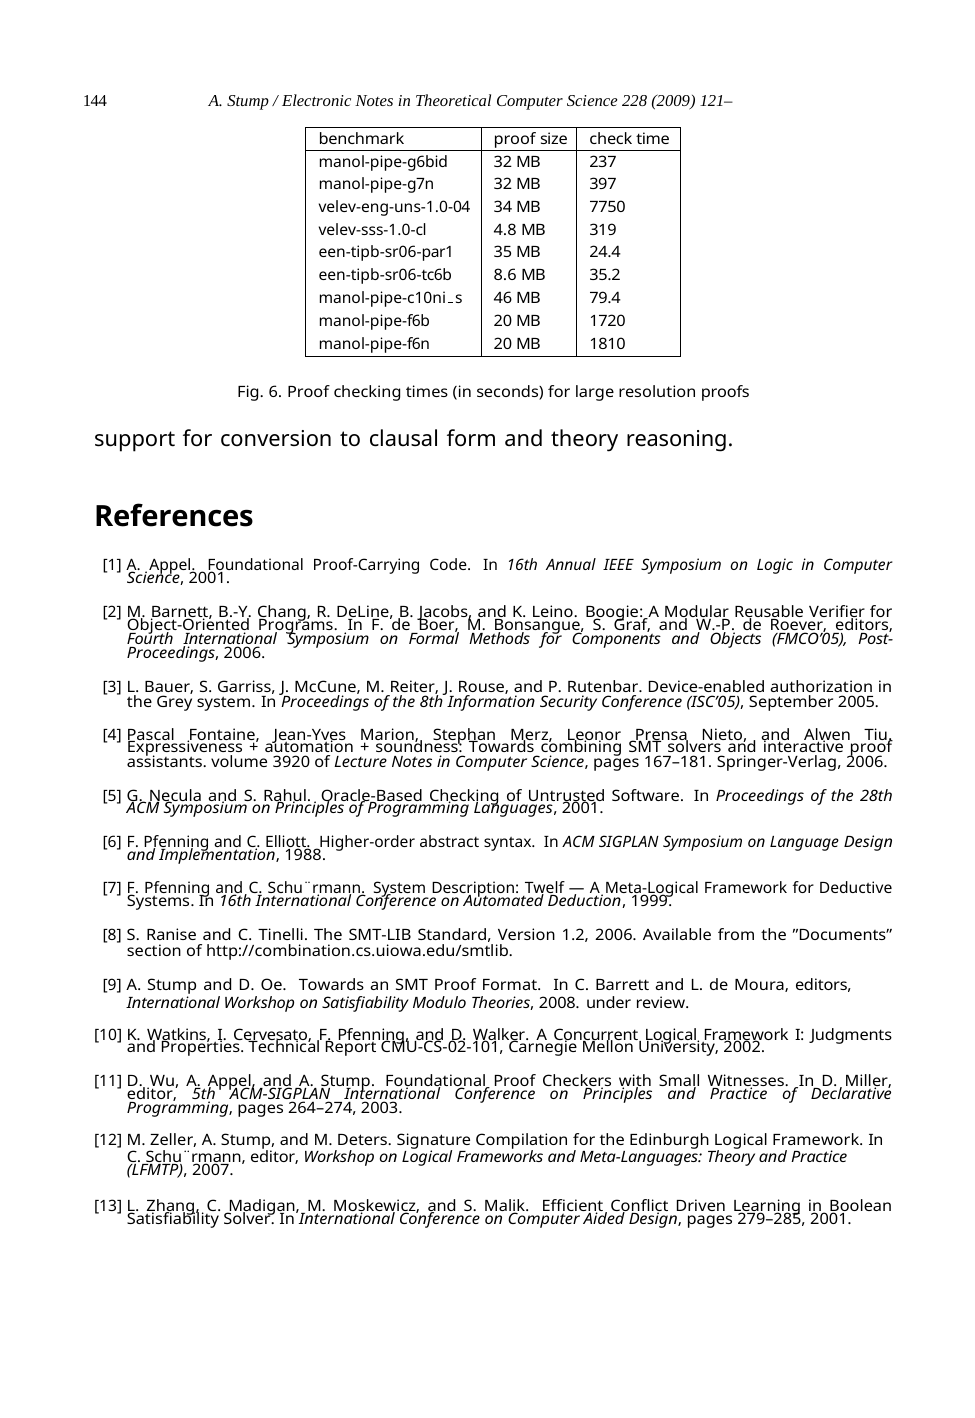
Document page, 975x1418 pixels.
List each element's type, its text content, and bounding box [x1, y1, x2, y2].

table_cell manol-pipe-f6n [306, 334, 481, 356]
table_cell manol-pipe-c10ni s [306, 288, 481, 311]
list K. Watkins, I. Cervesato, F. Pfenning, and D. Walker. A Concurrent Logical Framework I: Judgments and Properties. Technical Report CMU-CS-02-101, Carnegie Mellon University, 2002. [94, 1028, 893, 1057]
list A. Appel. Foundational Proof-Carrying Code. In 16th Annual IEEE Symposium on Logic in Computer Science, 2001. [102, 559, 893, 588]
table_cell 319 [577, 219, 680, 242]
table_cell manol-pipe-g6bid [306, 151, 481, 173]
table_cell een-tipb-sr06-par1 [306, 242, 481, 265]
table_cell 7750 [577, 196, 680, 219]
text International Workshop on Satisfiability Modulo Theories, 2008. under review. [127, 994, 906, 1012]
table_header benchmark [306, 128, 481, 150]
list L. Zhang, C. Madigan, M. Moskewicz, and S. Malik. Efficient Conflict Driven Learning in Boolean Satisfiability Solver. In International Conference on Computer Aided Design, pages 279–285, 2001. [94, 1200, 893, 1229]
table_cell 46 MB [482, 288, 576, 311]
table_cell 397 [577, 173, 680, 196]
table_cell een-tipb-sr06-tc6b [306, 265, 481, 288]
list F. Pfenning and C. Schu¨rmann. System Description: Twelf — A Meta-Logical Framework for Deductive Systems. In 16th International Conference on Automated Deduction, 1999. [102, 882, 893, 911]
table_cell manol-pipe-g7n [306, 173, 481, 196]
table_cell 24.4 [577, 242, 680, 265]
table_cell 32 MB [482, 173, 576, 196]
list Pascal Fontaine, Jean-Yves Marion, Stephan Merz, Leonor Prensa Nieto, and Alwen Tiu. Expressiveness + automation + soundness: Towards combining SMT solvers and interactive proof assistants. volume 3920 of Lecture Notes in Computer Science, pages 167–181. Springer-Verlag, 2006. [102, 728, 893, 772]
list M. Barnett, B.-Y. Chang, R. DeLine, B. Jacobs, and K. Leino. Boogie: A Modular Reusable Verifier for Object-Oriented Programs. In F. de Boer, M. Bonsangue, S. Graf, and W.-P. de Roever, editors, Fourth International Symposium on Formal Methods for Components and Objects (FMCO’05), Post- Proceedings, 2006. [102, 606, 893, 663]
text C. Schu¨rmann, editor, Workshop on Logical Frameworks and Meta-Languages: Theory and Practice (LFMTP), 2007. [127, 1151, 906, 1180]
table_cell 1810 [577, 334, 680, 356]
text support for conversion to clausal form and theory reasoning. [94, 423, 906, 453]
list D. Wu, A. Appel, and A. Stump. Foundational Proof Checkers with Small Witnesses. In D. Miller, editor, 5th ACM-SIGPLAN International Conference on Principles and Practice of Declarative Programming, pages 264–274, 2003. [94, 1075, 893, 1118]
table_cell 4.8 MB [482, 219, 576, 242]
table_cell velev-sss-1.0-cl [306, 219, 481, 242]
table_cell 20 MB [482, 334, 576, 356]
table_header proof size [482, 128, 576, 150]
table_cell 20 MB [482, 311, 576, 333]
table_cell 8.6 MB [482, 265, 576, 288]
text Fig. 6. Proof checking times (in seconds) for large resolution proofs [80, 381, 906, 402]
table_cell 34 MB [482, 196, 576, 219]
list L. Bauer, S. Garriss, J. McCune, M. Reiter, J. Rouse, and P. Rutenbar. Device-enabled authorization in the Grey system. In Proceedings of the 8th Information Security Conference (ISC’05), September 2005. [102, 680, 893, 712]
list G. Necula and S. Rahul. Oracle-Based Checking of Untrusted Software. In Proceedings of the 28th ACM Symposium on Principles of Programming Languages, 2001. [102, 789, 893, 818]
list F. Pfenning and C. Elliott. Higher-order abstract syntax. In ACM SIGPLAN Symposium on Language Design and Implementation, 1988. [102, 836, 893, 865]
table_cell 35.2 [577, 265, 680, 288]
list A. Stump and D. Oe. Towards an SMT Proof Format. In C. Barrett and L. de Moura, editors, [102, 975, 906, 994]
table_cell 79.4 [577, 288, 680, 311]
subtitle References [94, 495, 906, 535]
list M. Zeller, A. Stump, and M. Deters. Signature Compilation for the Edinburgh Logical Framework. In [94, 1130, 906, 1149]
table_header check time [577, 128, 680, 150]
table_cell velev-eng-uns-1.0-04 [306, 196, 481, 219]
table_cell manol-pipe-f6b [306, 311, 481, 333]
table_cell 237 [577, 151, 680, 173]
table_cell 35 MB [482, 242, 576, 265]
table_cell 1720 [577, 311, 680, 333]
list S. Ranise and C. Tinelli. The SMT-LIB Standard, Version 1.2, 2006. Available from the ”Documents” section of http://combination.cs.uiowa.edu/smtlib. [102, 926, 893, 961]
table_cell 32 MB [482, 151, 576, 173]
